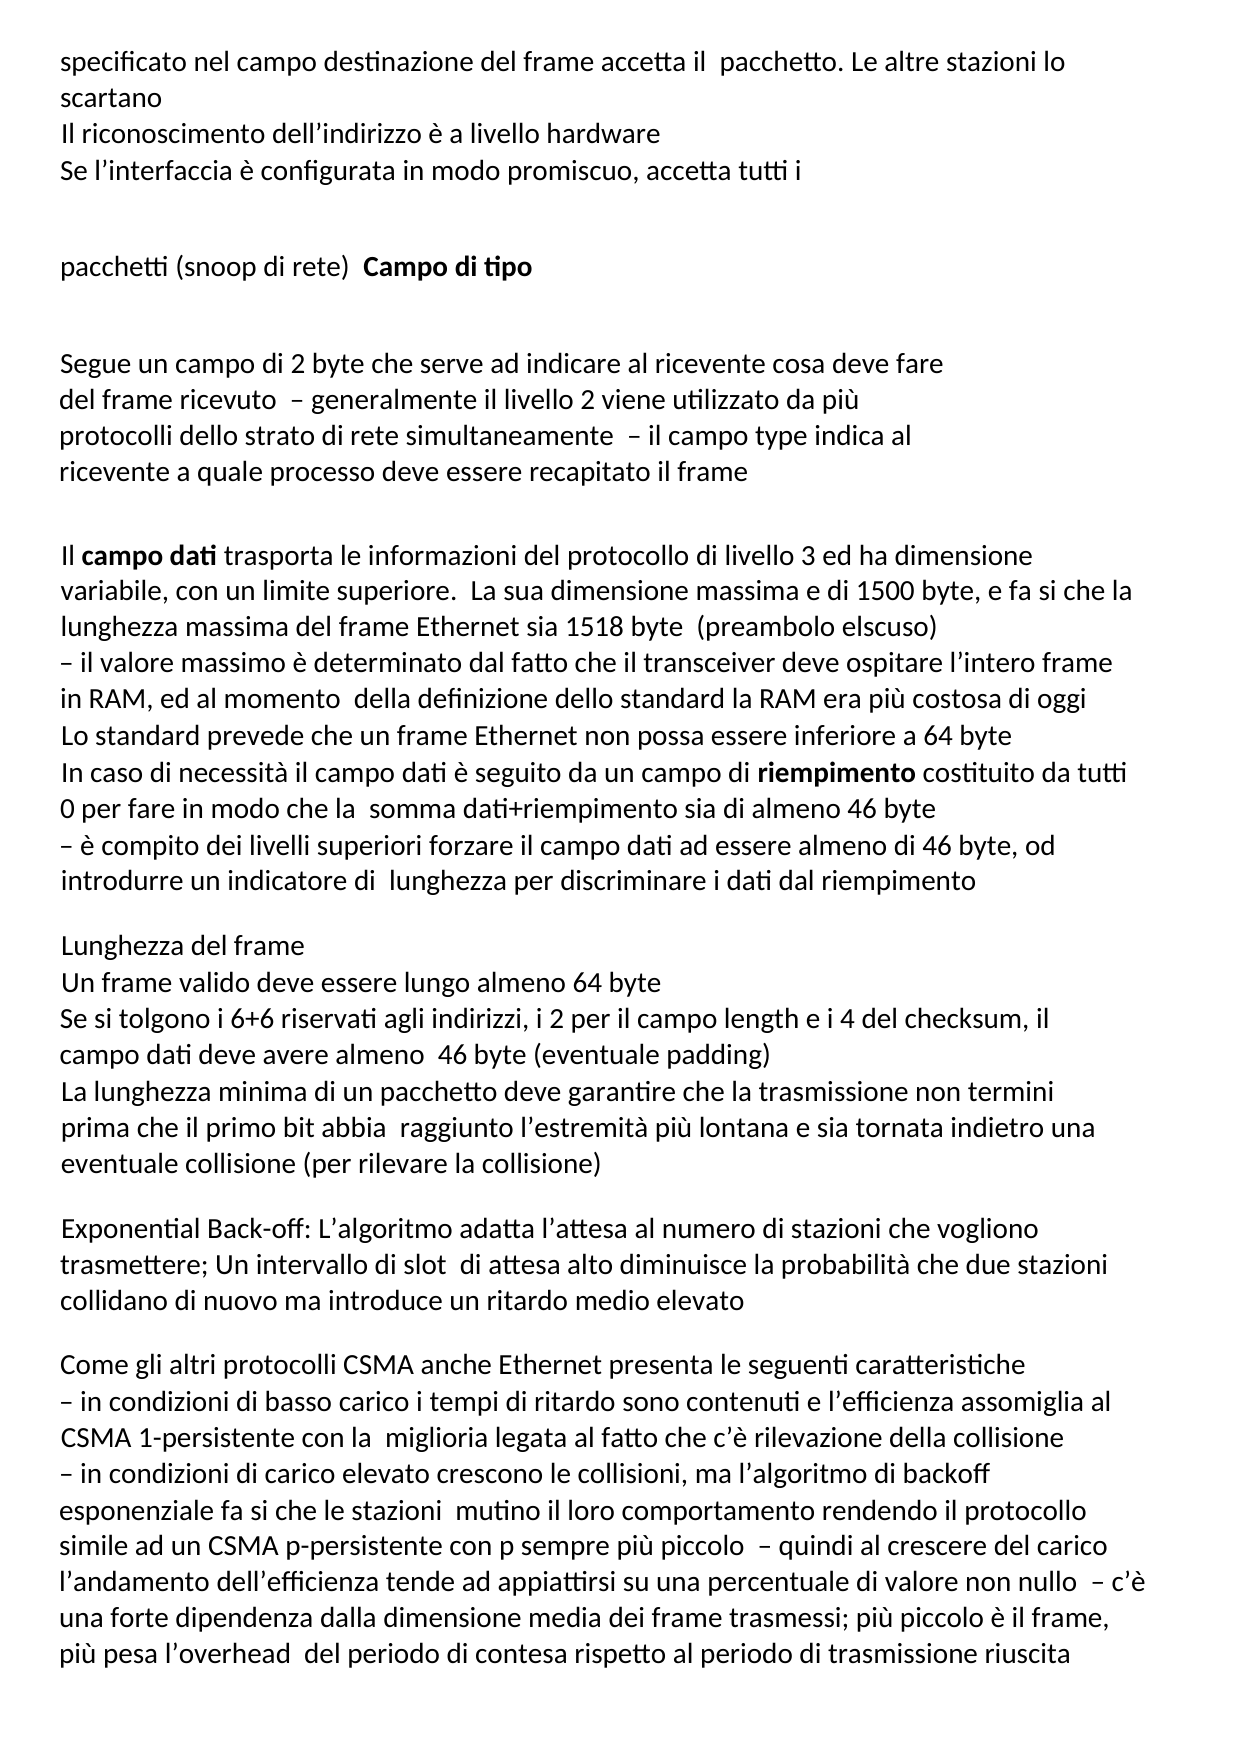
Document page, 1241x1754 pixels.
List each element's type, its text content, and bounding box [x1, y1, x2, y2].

text – in condizioni di basso carico i tempi di ritardo sono contenuti e l’efficienza assomiglia al CSMA 1-persistente con la miglioria legata al fatto che c’è rilevazione della collisione [59, 1383, 1143, 1454]
text Segue un campo di 2 byte che serve ad indicare al ricevente cosa deve fare del frame ricevuto – generalmente il livello 2 viene utilizzato da più protocolli dello strato di rete simultaneamente – il campo type indica al ricevente a quale processo deve essere recapitato il frame [59, 345, 954, 488]
text Se l’interfaccia è configurata in modo promiscuo, accetta tutti i pacchetti (snoop di rete) Campo di tipo [60, 152, 884, 284]
text – il valore massimo è determinato dal fatto che il transceiver deve ospitare l’intero frame in RAM, ed al momento della definizione dello standard la RAM era più costosa di oggi [59, 644, 1120, 716]
text Lo standard prevede che un frame Ethernet non possa essere inferiore a 64 byte [61, 717, 1158, 753]
text La lunghezza minima di un pacchetto deve garantire che la trasmissione non termini prima che il primo bit abbia raggiunto l’estremità più lontana e sia tornata indietro una eventuale collisione (per rilevare la collisione) [61, 1073, 1108, 1181]
text Il campo dati trasporta le informazioni del protocollo di livello 3 ed ha dimensione variabile, con un limite superiore. La sua dimensione massima e di 1500 byte, e fa si che la lunghezza massima del frame Ethernet sia 1518 byte (preambolo elscuso) [60, 537, 1146, 643]
text Il riconoscimento dell’indirizzo è a livello hardware [61, 116, 1158, 151]
text Se si tolgono i 6+6 riservati agli indirizzi, i 2 per il campo length e i 4 del checksum, il campo dati deve avere almeno 46 byte (eventuale padding) [59, 1001, 1136, 1072]
text – è compito dei livelli superiori forzare il campo dati ad essere almeno di 46 byte, od introdurre un indicatore di lunghezza per discriminare i dati dal riempimento [59, 827, 1102, 898]
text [59, 43, 1137, 114]
text – in condizioni di carico elevato crescono le collisioni, ma l’algoritmo di backoff esponenziale fa si che le stazioni mutino il loro comportamento rendendo il protocollo simile ad un CSMA p-persistente con p sempre più piccolo – quindi al crescere del carico l’andamento dell’efficienza tende ad appiattirsi su una percentuale di valore non nullo – c’è una forte dipendenza dalla dimensione media dei frame trasmessi; più piccolo è il frame, più pesa l’overhead del periodo di contesa rispetto al periodo di trasmissione riuscita [59, 1456, 1147, 1671]
text Come gli altri protocolli CSMA anche Ethernet presenta le seguenti caratteristiche [60, 1346, 1158, 1382]
text Exponential Back-off: L’algoritmo adatta l’attesa al numero di stazioni che vogliono trasmettere; Un intervallo di slot di attesa alto diminuisce la probabilità che due stazioni collidano di nuovo ma introduce un ritardo medio elevato [60, 1210, 1146, 1317]
text Lunghezza del frame [61, 927, 1158, 963]
text In caso di necessità il campo dati è seguito da un campo di riempimento costituito da tutti 0 per fare in modo che la somma dati+riempimento sia di almeno 46 byte [60, 754, 1142, 825]
text Un frame valido deve essere lungo almeno 64 byte [61, 964, 1158, 999]
